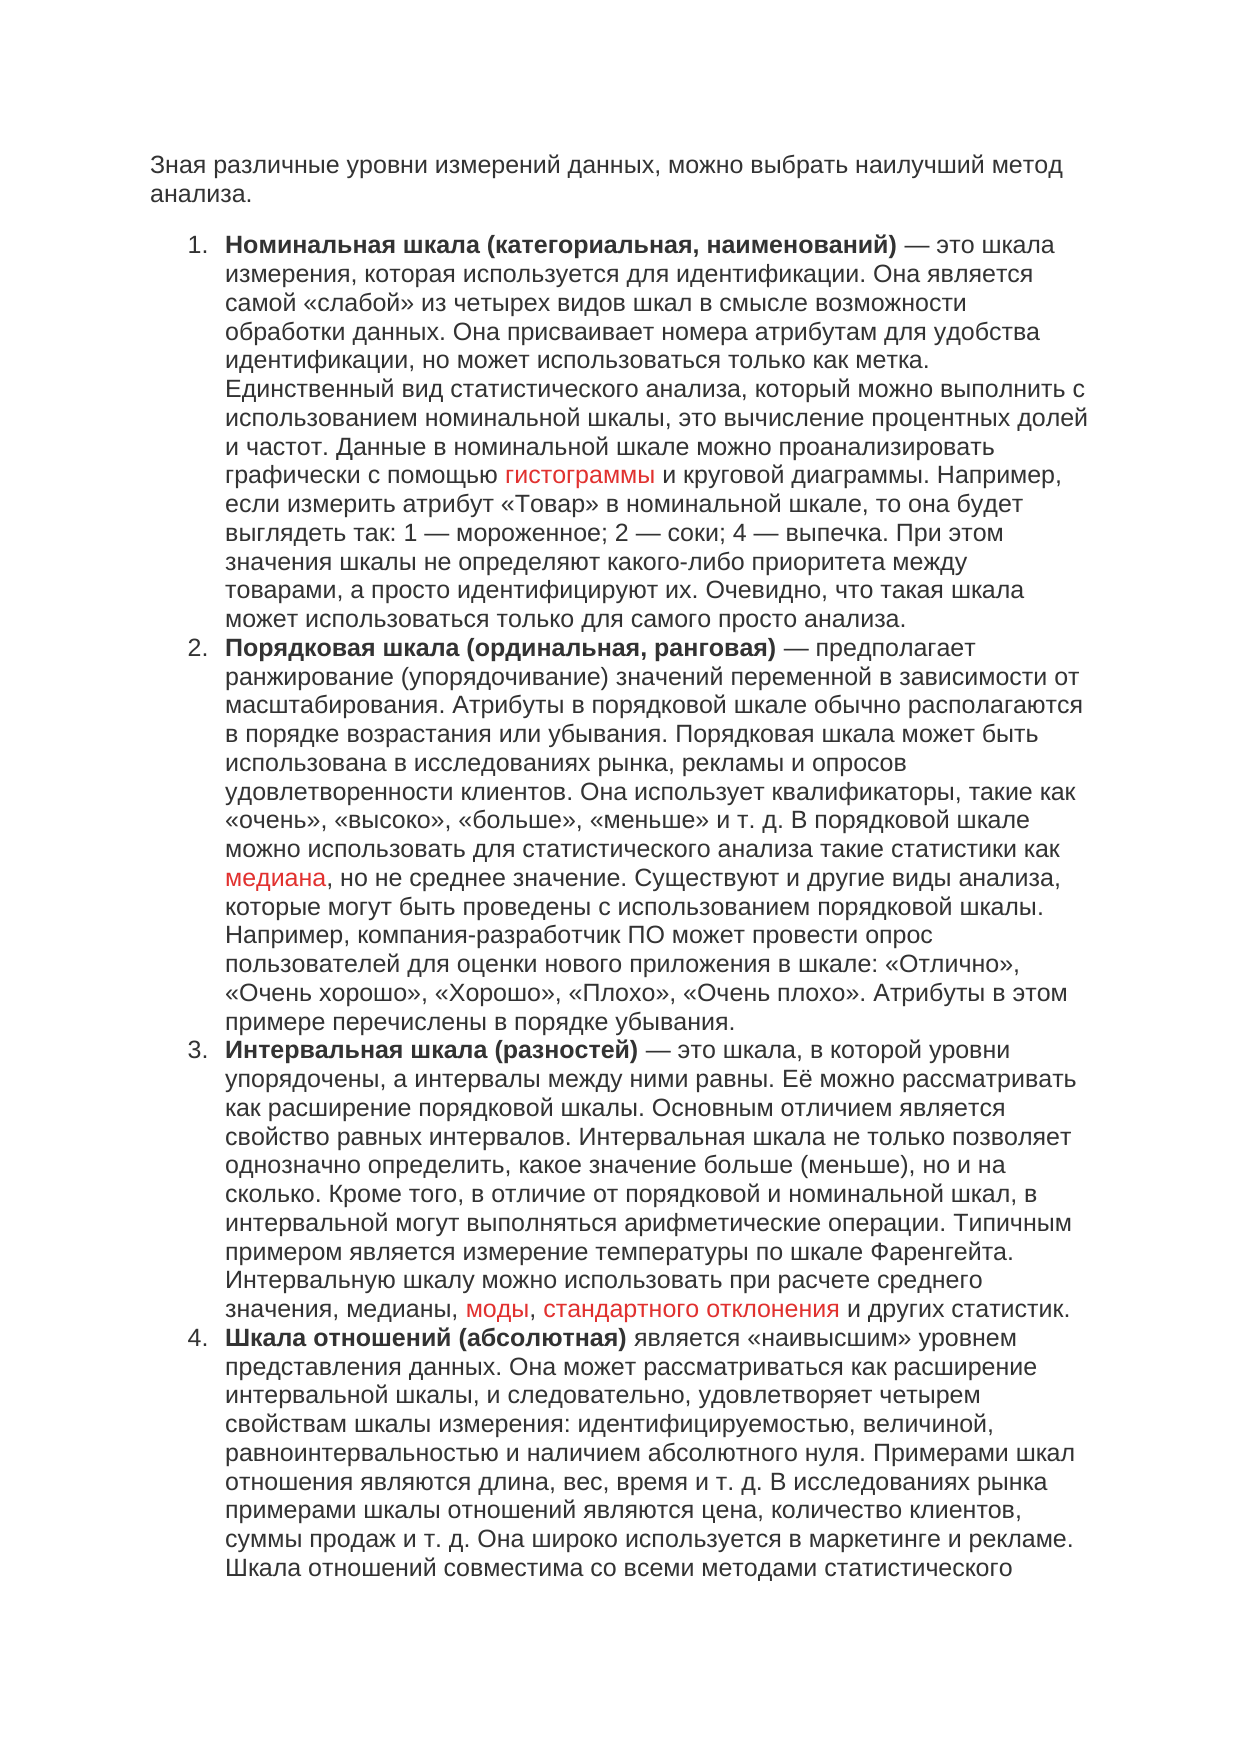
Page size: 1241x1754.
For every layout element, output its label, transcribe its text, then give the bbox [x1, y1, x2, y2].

list Интервальная шкала (разностей) — это шкала, в которой уровни упорядочены, а интервалы между ними равны. Её можно рассматривать как расширение порядковой шкалы. Основным отличием является свойство равных интервалов. Интервальная шкала не только позволяет однозначно определить, какое значение больше (меньше), но и на сколько. Кроме того, в отличие от порядковой и номинальной шкал, в интервальной могут выполняться арифметические операции. Типичным примером является измерение температуры по шкале Фаренгейта. Интервальную шкалу можно использовать при расчете среднего значения, медианы, моды, стандартного отклонения и других статистик. [187, 1035, 1090, 1323]
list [187, 1323, 1090, 1582]
list Номинальная шкала (категориальная, наименований) — это шкала измерения, которая используется для идентификации. Она является самой «слабой» из четырех видов шкал в смысле возможности обработки данных. Она присваивает номера атрибутам для удобства идентификации, но может использоваться только как метка. Единственный вид статистического анализа, который можно выполнить с использованием номинальной шкалы, это вычисление процентных долей и частот. Данные в номинальной шкале можно проанализировать графически с помощью гистограммы и круговой диаграммы. Например, если измерить атрибут «Товар» в номинальной шкале, то она будет выглядеть так: 1 — мороженное; 2 — соки; 4 — выпечка. При этом значения шкалы не определяют какого-либо приоритета между товарами, а просто идентифицируют их. Очевидно, что такая шкала может использоваться только для самого просто анализа. [187, 230, 1090, 633]
list Порядковая шкала (ординальная, ранговая) — предполагает ранжирование (упорядочивание) значений переменной в зависимости от масштабирования. Атрибуты в порядковой шкале обычно располагаются в порядке возрастания или убывания. Порядковая шкала может быть использована в исследованиях рынка, рекламы и опросов удовлетворенности клиентов. Она использует квалификаторы, такие как «очень», «высоко», «больше», «меньше» и т. д. В порядковой шкале можно использовать для статистического анализа такие статистики как медиана, но не среднее значение. Существуют и другие виды анализа, которые могут быть проведены с использованием порядковой шкалы. Например, компания-разработчик ПО может провести опрос пользователей для оценки нового приложения в шкале: «Отлично», «Очень хорошо», «Хорошо», «Плохо», «Очень плохо». Атрибуты в этом примере перечислены в порядке убывания. [187, 633, 1090, 1035]
text Зная различные уровни измерений данных, можно выбрать наилучший метод анализа. [150, 150, 1090, 207]
